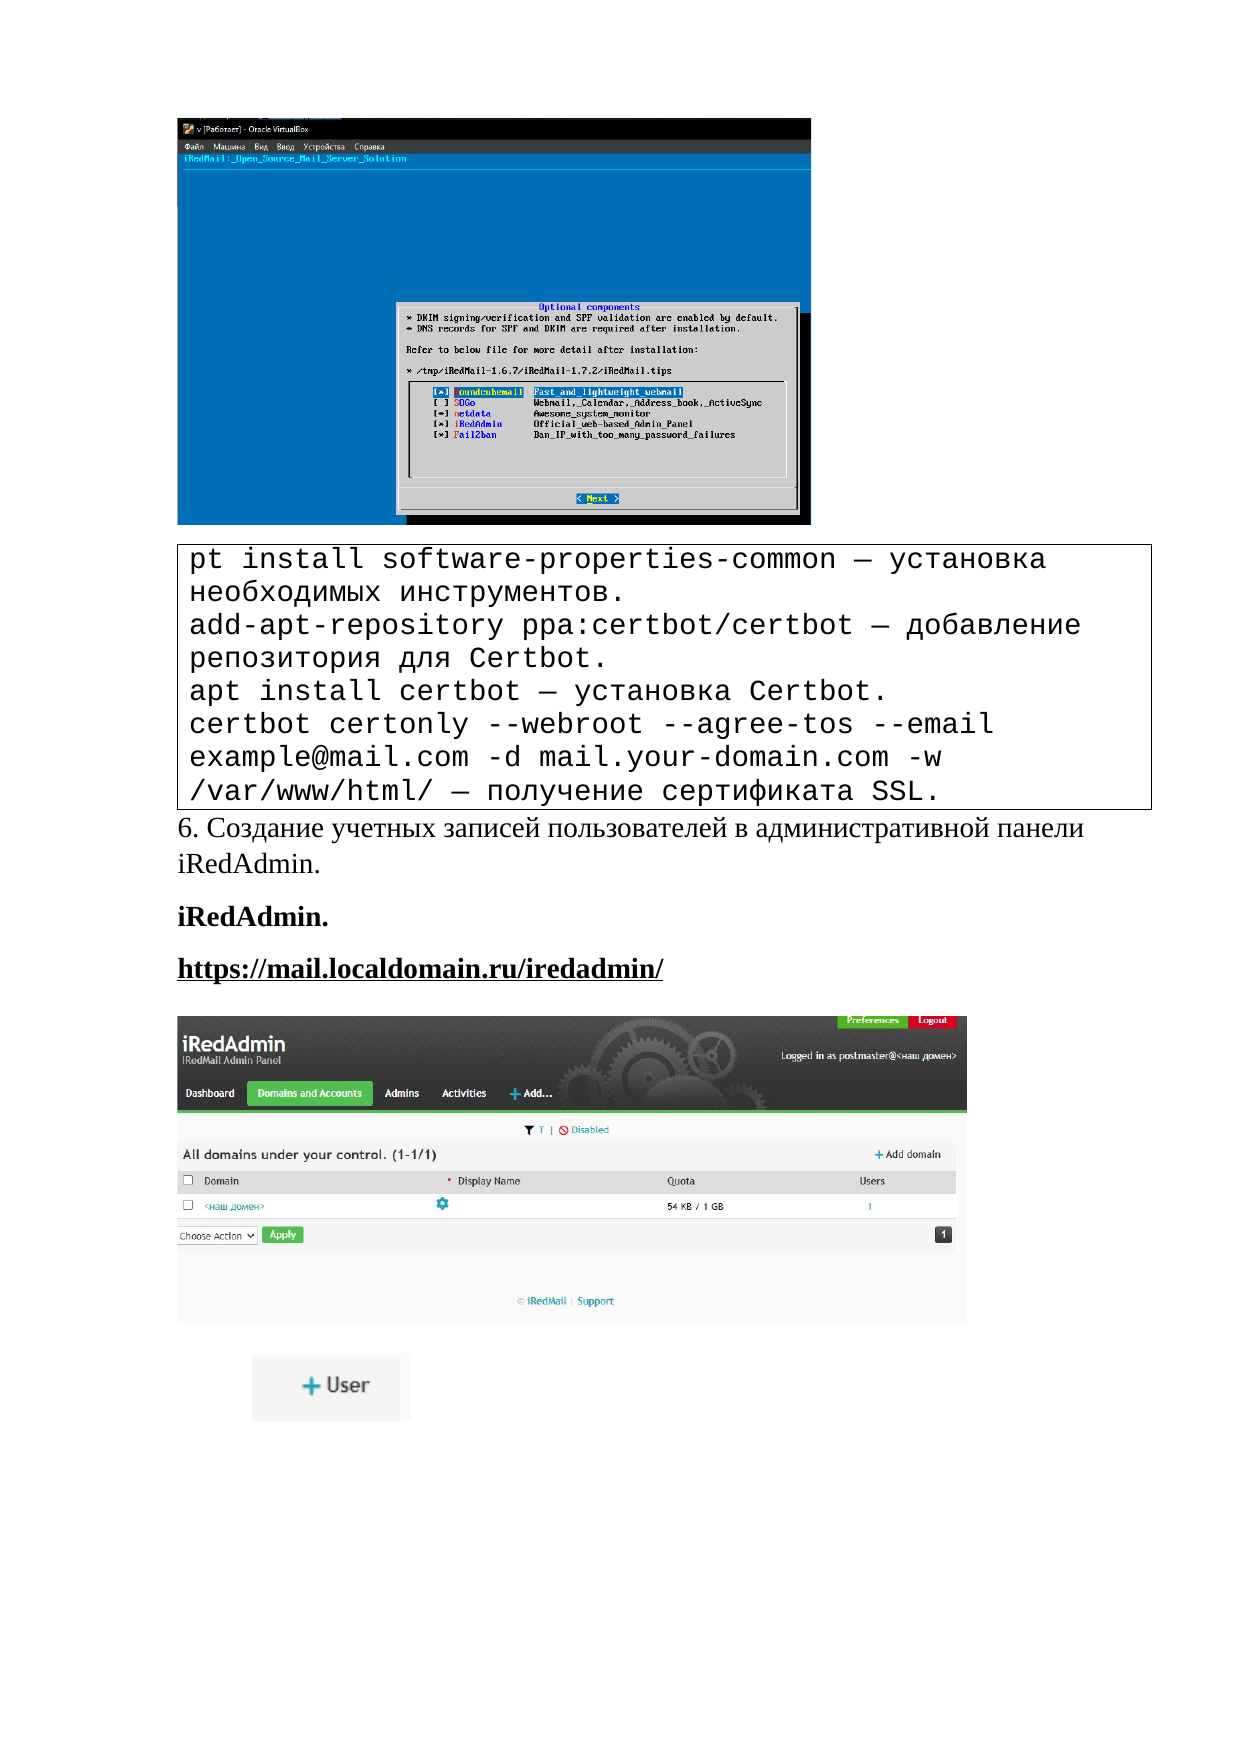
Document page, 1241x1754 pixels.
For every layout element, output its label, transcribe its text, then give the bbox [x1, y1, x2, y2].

table_header pt install software-properties-common — установка необходимых инструментов. add-apt-repository ppa:certbot/certbot — добавление репозитория для Certbot. apt install certbot — установка Certbot. certbot certonly --webroot --agree-tos --email example@mail.com -d mail.your-domain.com -w /var/www/html/ — получение сертификата SSL. [178, 545, 1151, 809]
picture [177, 1016, 967, 1324]
picture [177, 118, 812, 525]
picture [252, 1353, 412, 1421]
text 6. Создание учетных записей пользователей в административной панели iRedAdmin. [177, 810, 1152, 879]
text iRedAdmin. [177, 899, 1152, 932]
text https://mail.localdomain.ru/iredadmin/ [177, 951, 1152, 984]
